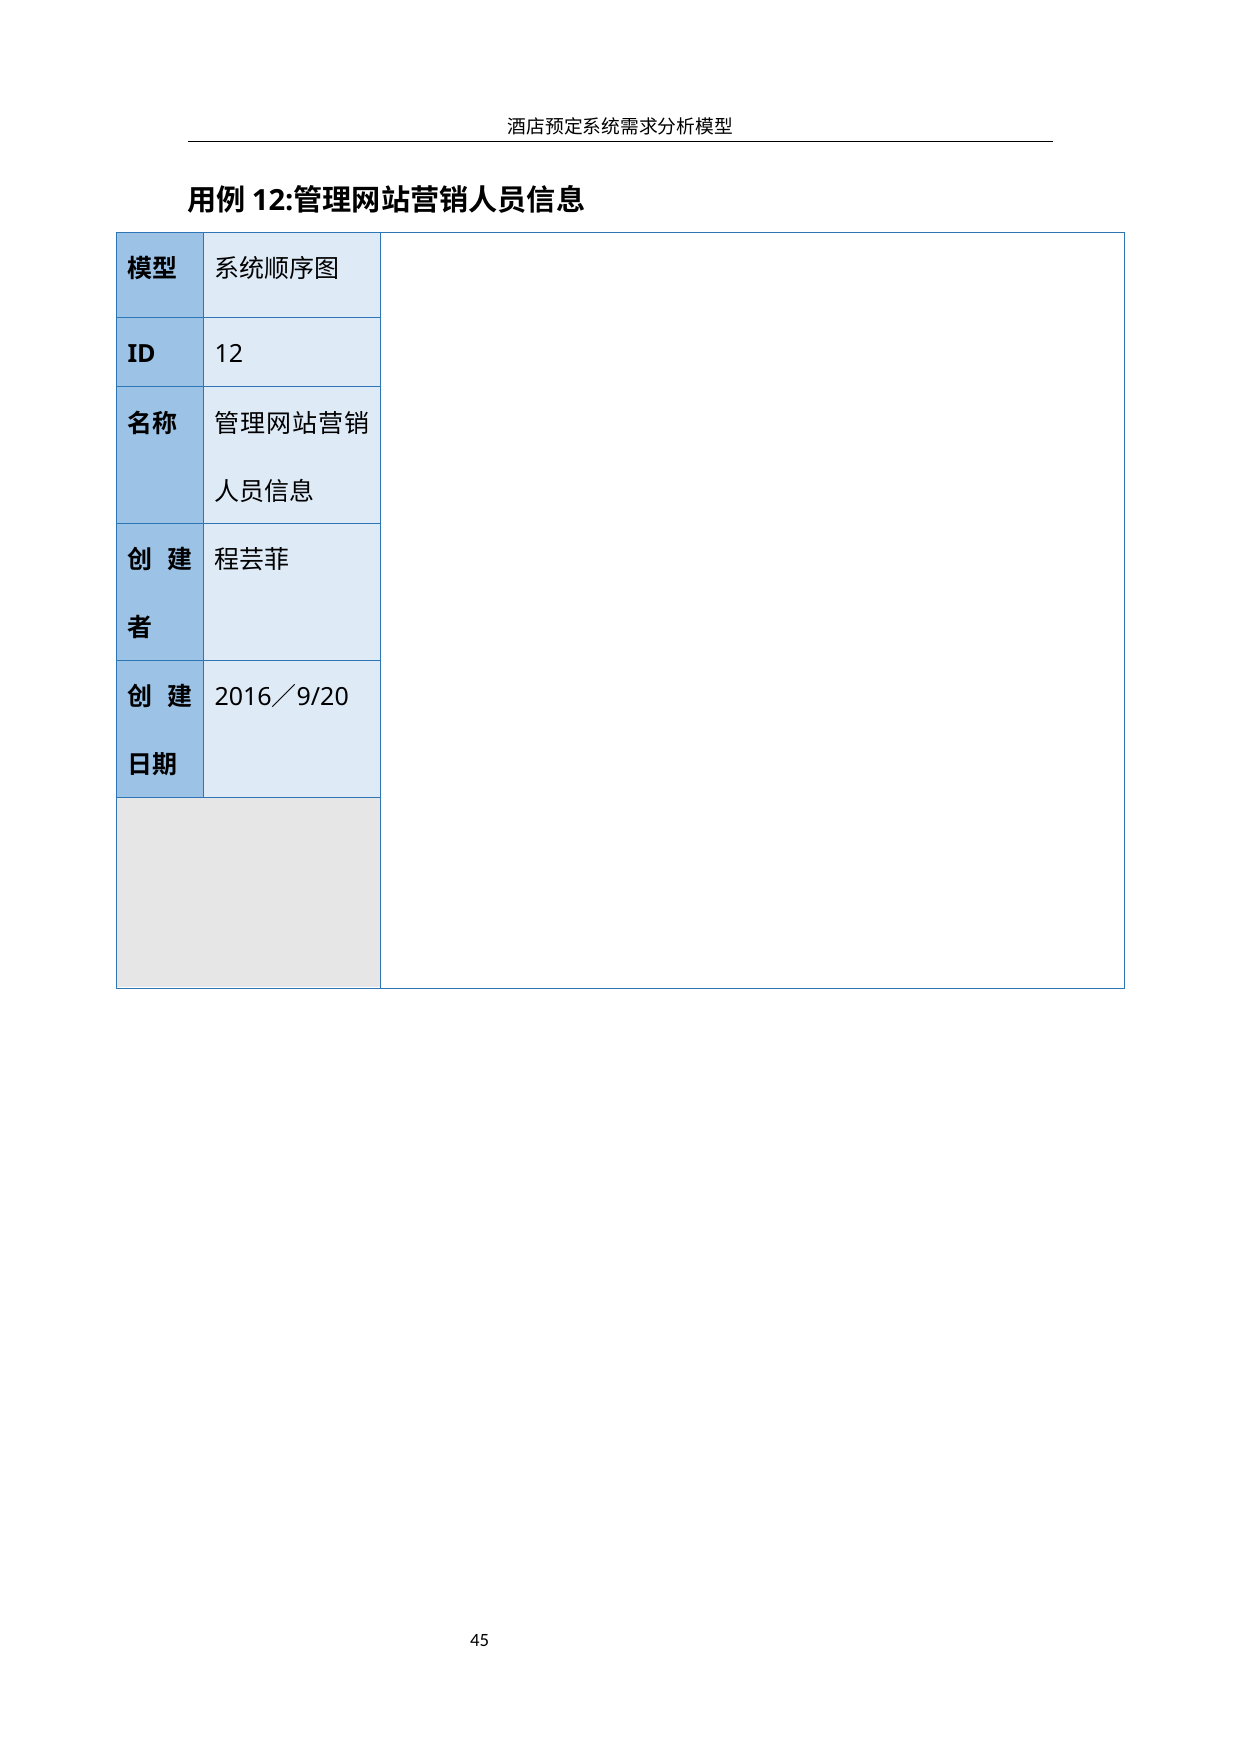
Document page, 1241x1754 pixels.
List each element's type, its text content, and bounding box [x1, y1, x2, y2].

table_header 模型 [117, 233, 203, 317]
table_cell 12 [204, 318, 380, 386]
table_header [381, 233, 1124, 987]
table_cell 程芸菲 [204, 524, 380, 660]
text 用例12:管理网站营销人员信息 [187, 164, 1053, 232]
table_header 系统顺序图 [204, 233, 380, 317]
table_cell ID [117, 318, 203, 386]
table_cell [117, 798, 380, 987]
table_cell 创建者 [117, 524, 203, 660]
table_cell 名称 [117, 387, 203, 523]
table_cell 管理网站营销人员信息 [204, 387, 380, 523]
table_cell 2016／9/20 [204, 661, 380, 797]
table_cell 创建日期 [117, 661, 203, 797]
